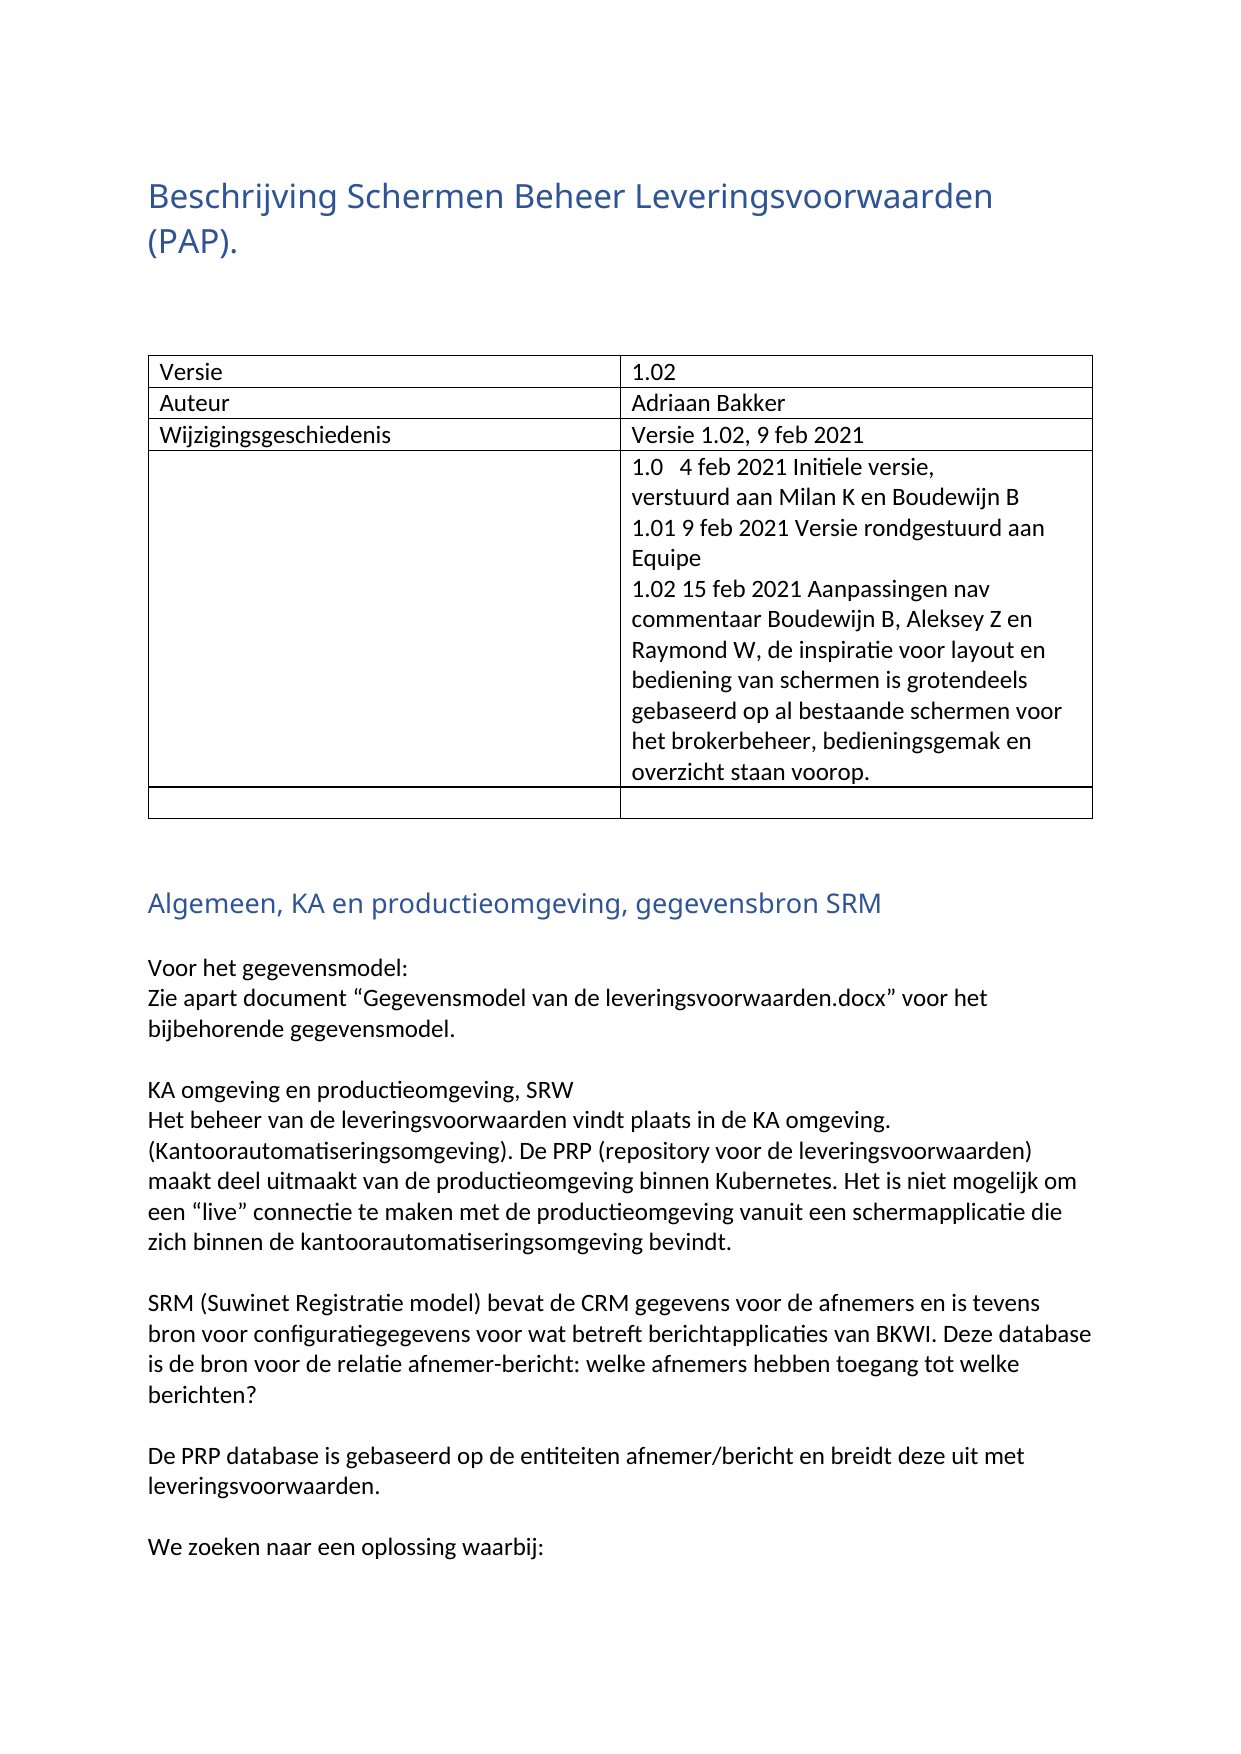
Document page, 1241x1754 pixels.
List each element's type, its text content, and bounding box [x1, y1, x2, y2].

text Het beheer van de leveringsvoorwaarden vindt plaats in de KA omgeving. (Kantoorautomatiseringsomgeving). De PRP (repository voor de leveringsvoorwaarden) maakt deel uitmaakt van de productieomgeving binnen Kubernetes. Het is niet mogelijk om een “live” connectie te maken met de productieomgeving vanuit een schermapplicatie die zich binnen de kantoorautomatiseringsomgeving bevindt. [148, 1104, 1093, 1257]
table_cell [149, 788, 620, 818]
table_cell Versie 1.02, 9 feb 2021 [621, 419, 1092, 450]
table_cell [621, 788, 1092, 818]
table_cell 4 feb 2021 Initiele versie, verstuurd aan Milan K en Boudewijn B 1.01 9 feb 2021 Versie rondgestuurd aan Equipe 1.02 15 feb 2021 Aanpassingen nav commentaar Boudewijn B, Aleksey Z en Raymond W, de inspiratie voor layout en bediening van schermen is grotendeels gebaseerd op al bestaande schermen voor het brokerbeheer, bedieningsgemak en overzicht staan voorop. [621, 451, 1092, 786]
table_cell [149, 451, 620, 786]
table_header 1.02 [621, 356, 1092, 387]
table_cell Wijzigingsgeschiedenis [149, 419, 620, 450]
subtitle Beschrijving Schermen Beheer Leveringsvoorwaarden (PAP). [148, 173, 1093, 263]
text KA omgeving en productieomgeving, SRW [148, 1074, 1093, 1104]
table_cell Adriaan Bakker [621, 388, 1092, 418]
text We zoeken naar een oplossing waarbij: [148, 1532, 1093, 1562]
text SRM (Suwinet Registratie model) bevat de CRM gegevens voor de afnemers en is tevens bron voor configuratiegegevens voor wat betreft berichtapplicaties van BKWI. Deze database is de bron voor de relatie afnemer-bericht: welke afnemers hebben toegang tot welke berichten? [148, 1287, 1093, 1409]
table_header Versie [149, 356, 620, 387]
subtitle Algemeen, KA en productieomgeving, gegevensbron SRM [148, 884, 1093, 921]
table_cell Auteur [149, 388, 620, 418]
text De PRP database is gebaseerd op de entiteiten afnemer/bericht en breidt deze uit met leveringsvoorwaarden. [148, 1440, 1093, 1501]
text Voor het gegevensmodel: [148, 952, 1093, 982]
text Zie apart document “Gegevensmodel van de leveringsvoorwaarden.docx” voor het bijbehorende gegevensmodel. [148, 982, 1093, 1043]
